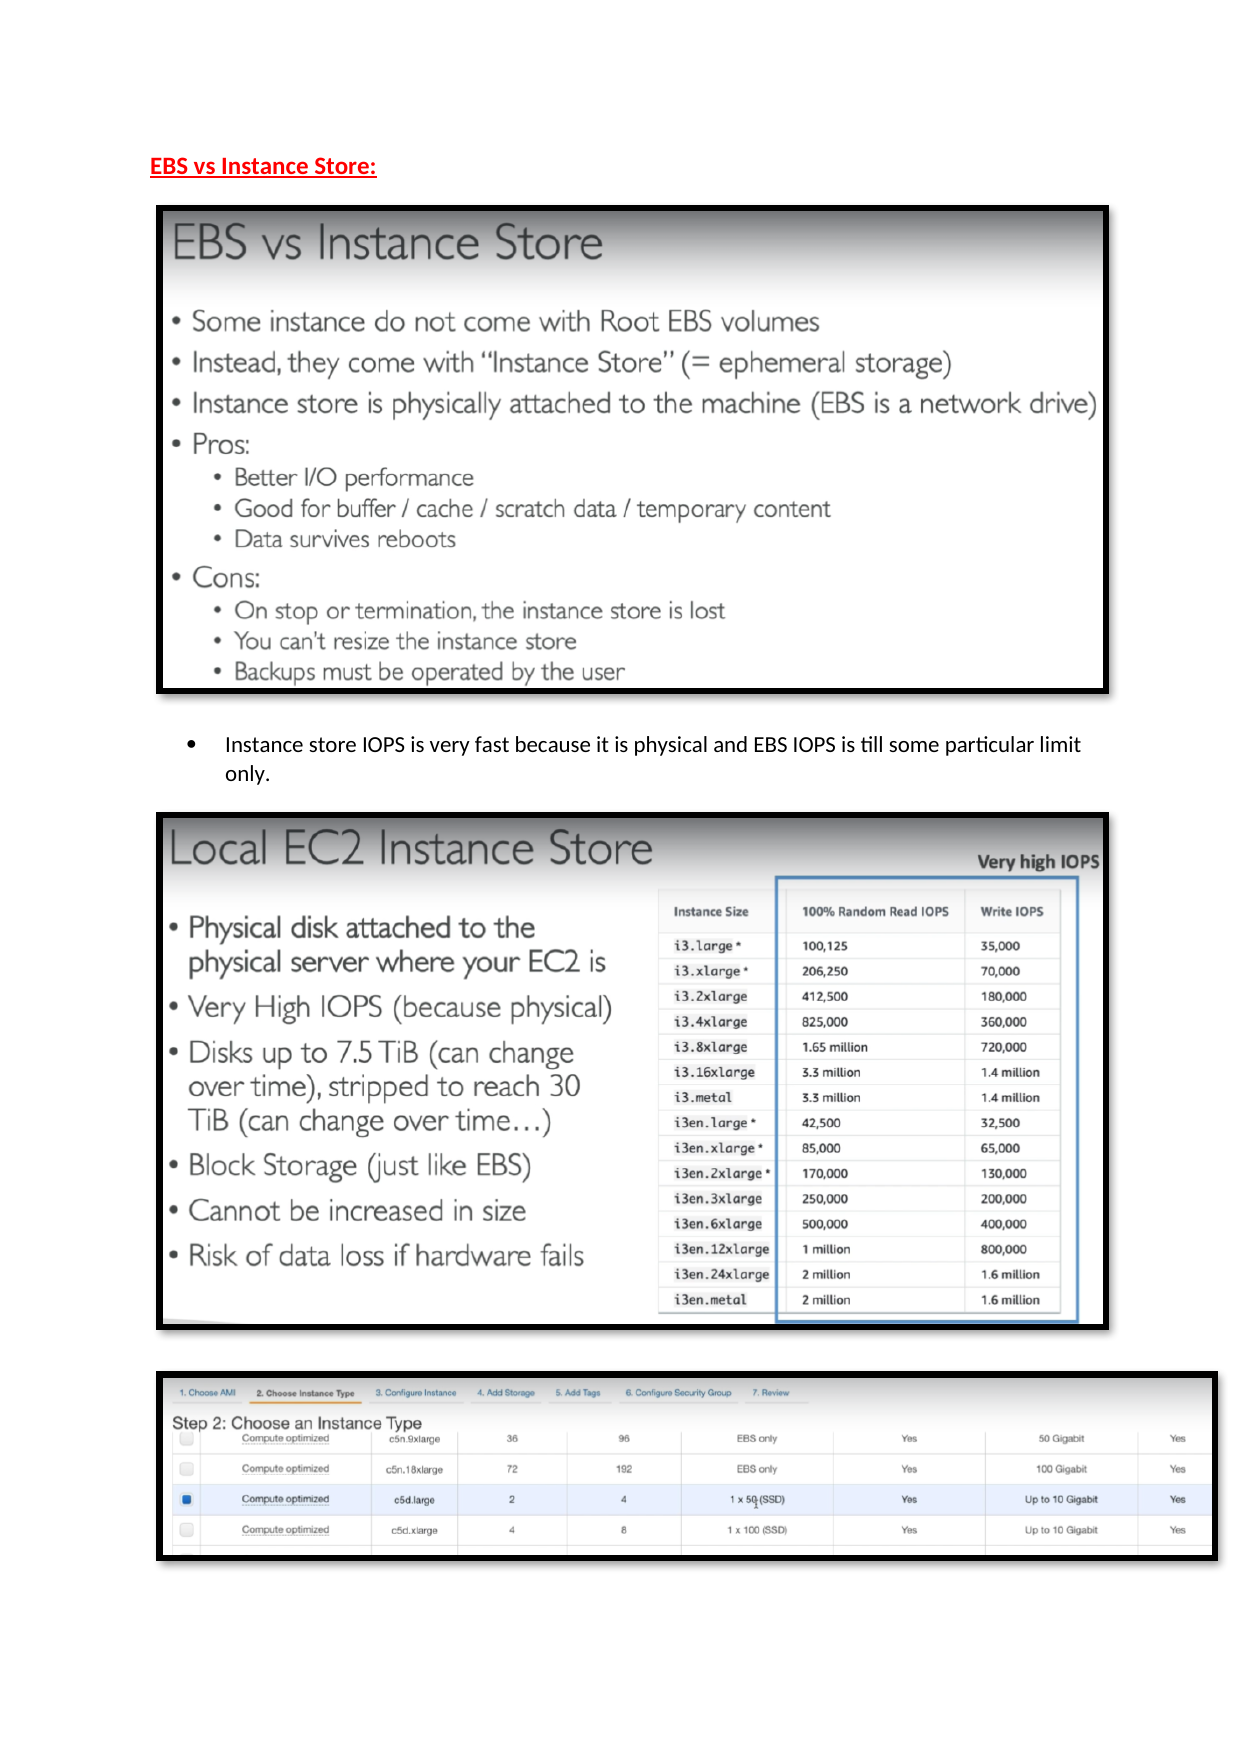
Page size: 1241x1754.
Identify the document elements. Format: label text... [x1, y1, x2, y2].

text EBS vs Instance Store: [150, 150, 1090, 181]
picture [163, 818, 1103, 1324]
picture [163, 1378, 1212, 1555]
picture [163, 211, 1103, 688]
list Instance store IOPS is very fast because it is physical and EBS IOPS is till some particular limit only. [187, 730, 1090, 788]
